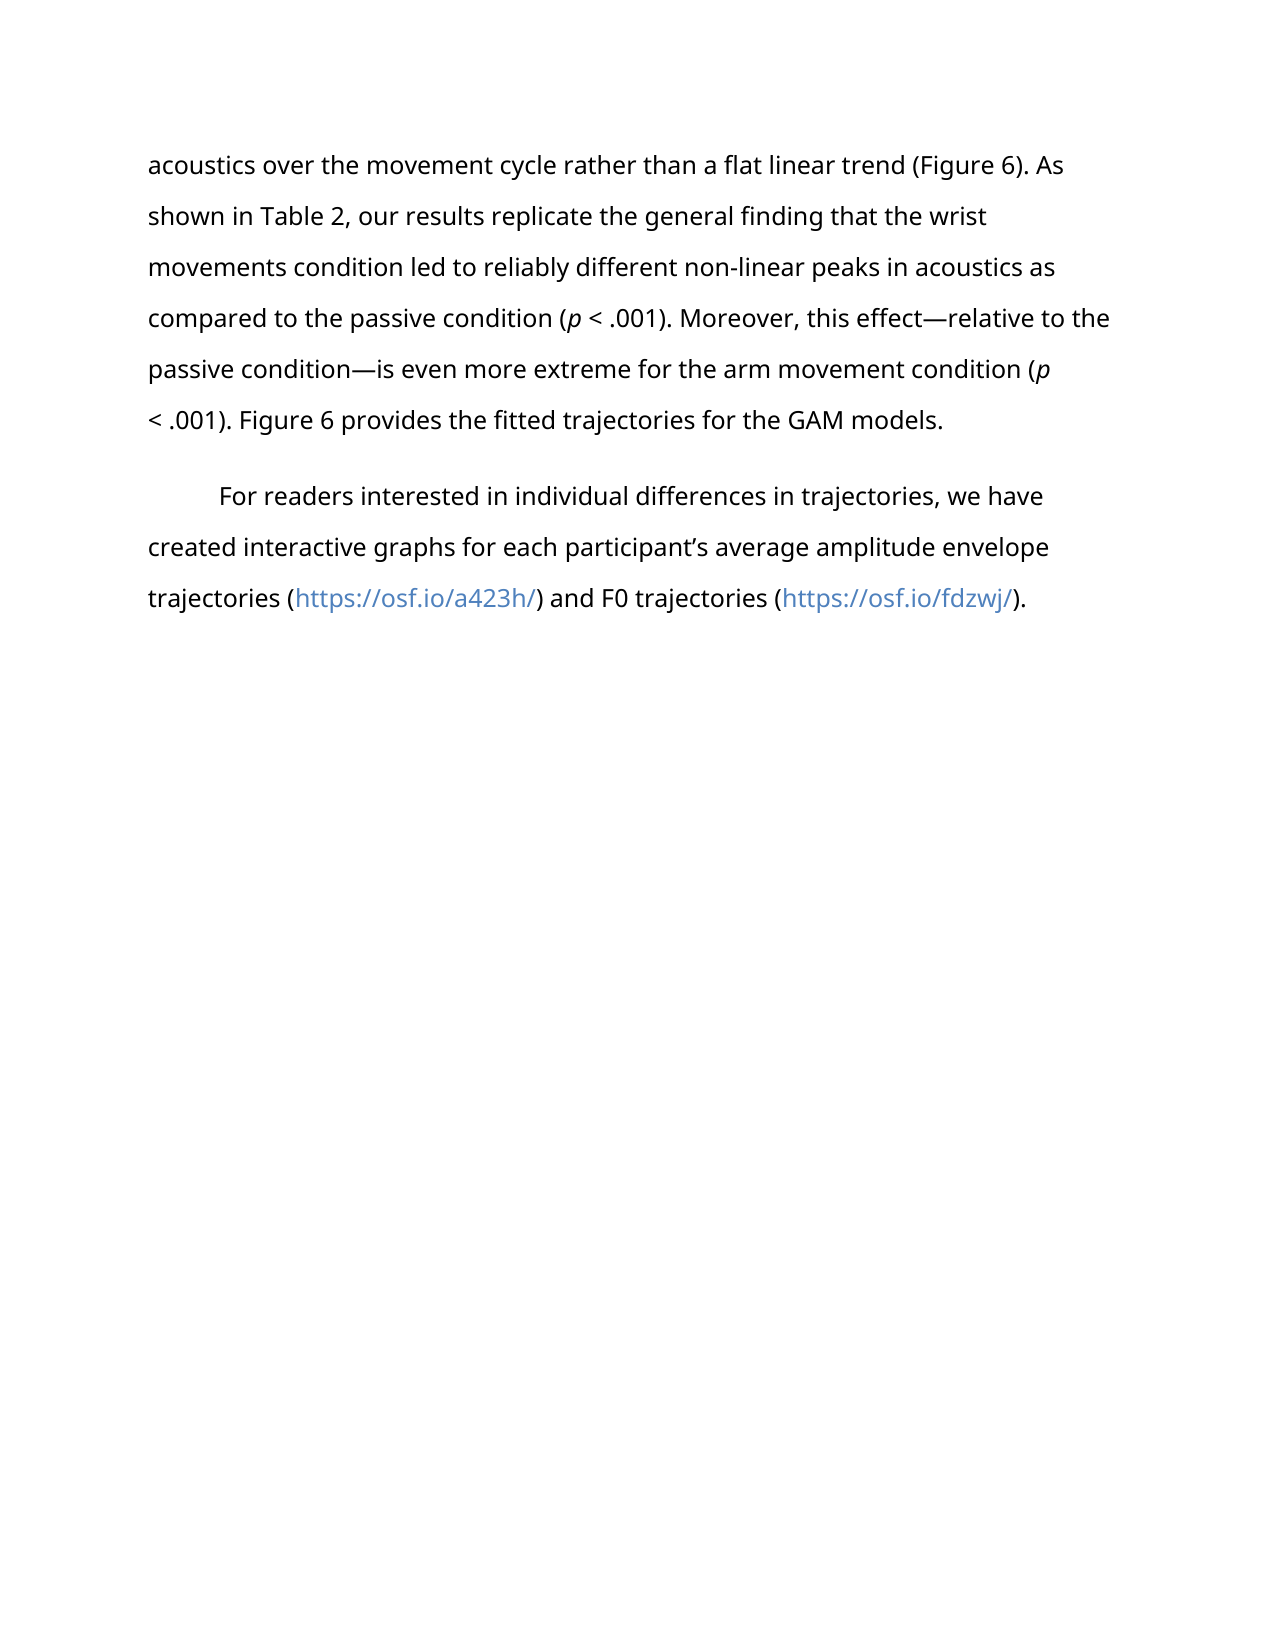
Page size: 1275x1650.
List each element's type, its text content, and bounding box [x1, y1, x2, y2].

text For readers interested in individual differences in trajectories, we have created interactive graphs for each participant’s average amplitude envelope trajectories (https://osf.io/a423h/) and F0 trajectories (https://osf.io/fdzwj/). [148, 479, 1127, 615]
